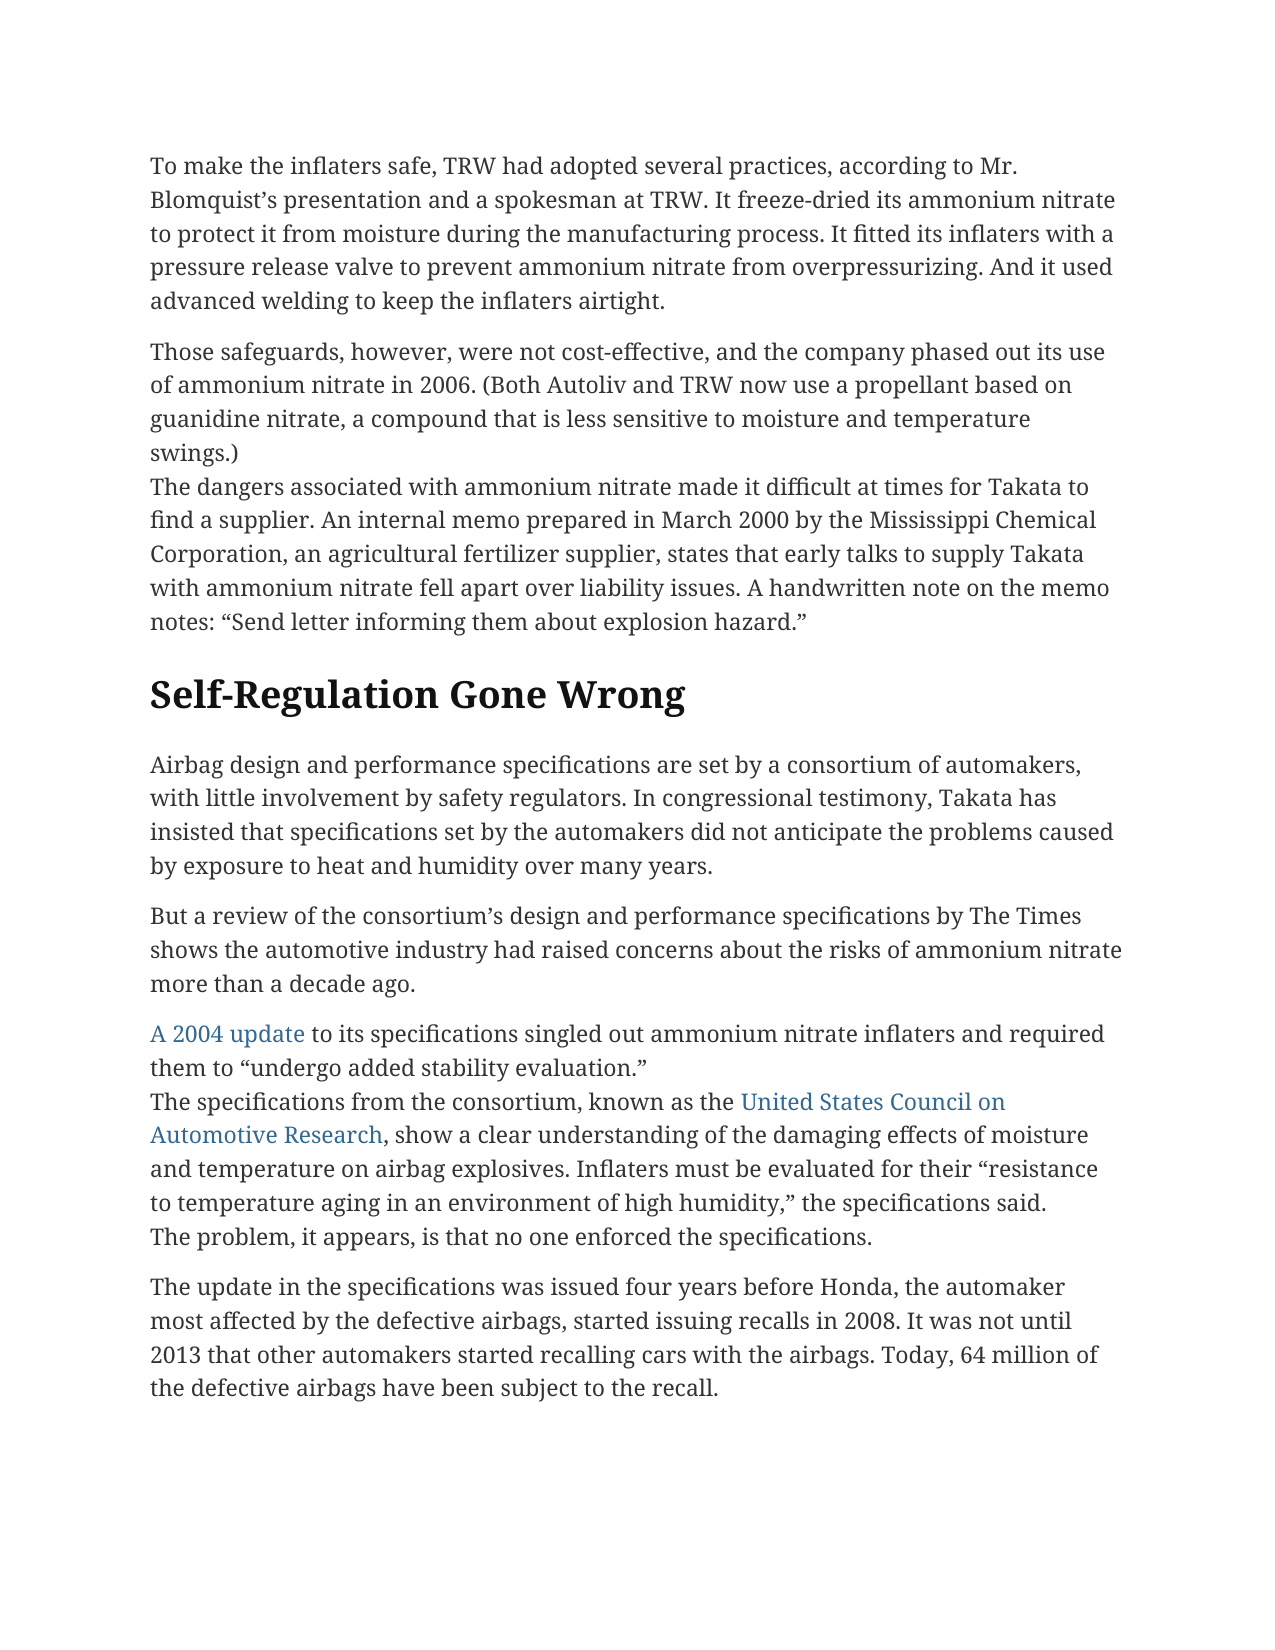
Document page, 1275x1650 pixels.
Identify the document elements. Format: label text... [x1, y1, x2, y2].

text The problem, it appears, is that no one enforced the specifications. [150, 1221, 1125, 1252]
text To make the inflaters safe, TRW had adopted several practices, according to Mr. Blomquist’s presentation and a spokesman at TRW. It freeze-dried its ammonium nitrate to protect it from moisture during the manufacturing process. It fitted its inflaters with a pressure release valve to prevent ammonium nitrate from overpressurizing. And it used advanced welding to keep the inflaters airtight. [150, 150, 1125, 316]
text The update in the specifications was issued four years before Honda, the automaker most affected by the defective airbags, started issuing recalls in 2008. It was not until 2013 that other automakers started recalling cars with the airbags. Today, 64 million of the defective airbags have been subject to the recall. [150, 1271, 1125, 1403]
text A 2004 update to its specifications singled out ammonium nitrate inflaters and required them to “undergo added stability evaluation.” [150, 1018, 1125, 1083]
text Those safeguards, however, were not cost-effective, and the company phased out its use of ammonium nitrate in 2006. (Both Autoliv and TRW now use a propellant based on guanidine nitrate, a compound that is less sensitive to moisture and temperature swings.) [150, 335, 1125, 468]
text The specifications from the consortium, known as the United States Council on Automotive Research, show a clear understanding of the damaging effects of moisture and temperature on airbag explosives. Inflaters must be evaluated for their “resistance to temperature aging in an environment of high humidity,” the specifications said. [150, 1086, 1125, 1218]
text Airbag design and performance specifications are set by a consortium of automakers, with little involvement by safety regulators. In congressional testimony, Takata has insisted that specifications set by the automakers did not anticipate the problems caused by exposure to heat and humidity over many years. [150, 748, 1125, 881]
text But a review of the consortium’s design and performance specifications by The Times shows the automotive industry had raised concerns about the risks of ammonium nitrate more than a decade ago. [150, 900, 1125, 999]
text The dangers associated with ammonium nitrate made it difficult at times for Takata to find a supplier. An internal memo prepared in March 2000 by the Mississippi Chemical Corporation, an agricultural fertilizer supplier, states that early talks to supply Takata with ammonium nitrate fell apart over liability issues. A handwritten note on the memo notes: “Send letter informing them about explosion hazard.” [150, 470, 1125, 637]
subtitle Self-Regulation Gone Wrong [150, 668, 1125, 719]
